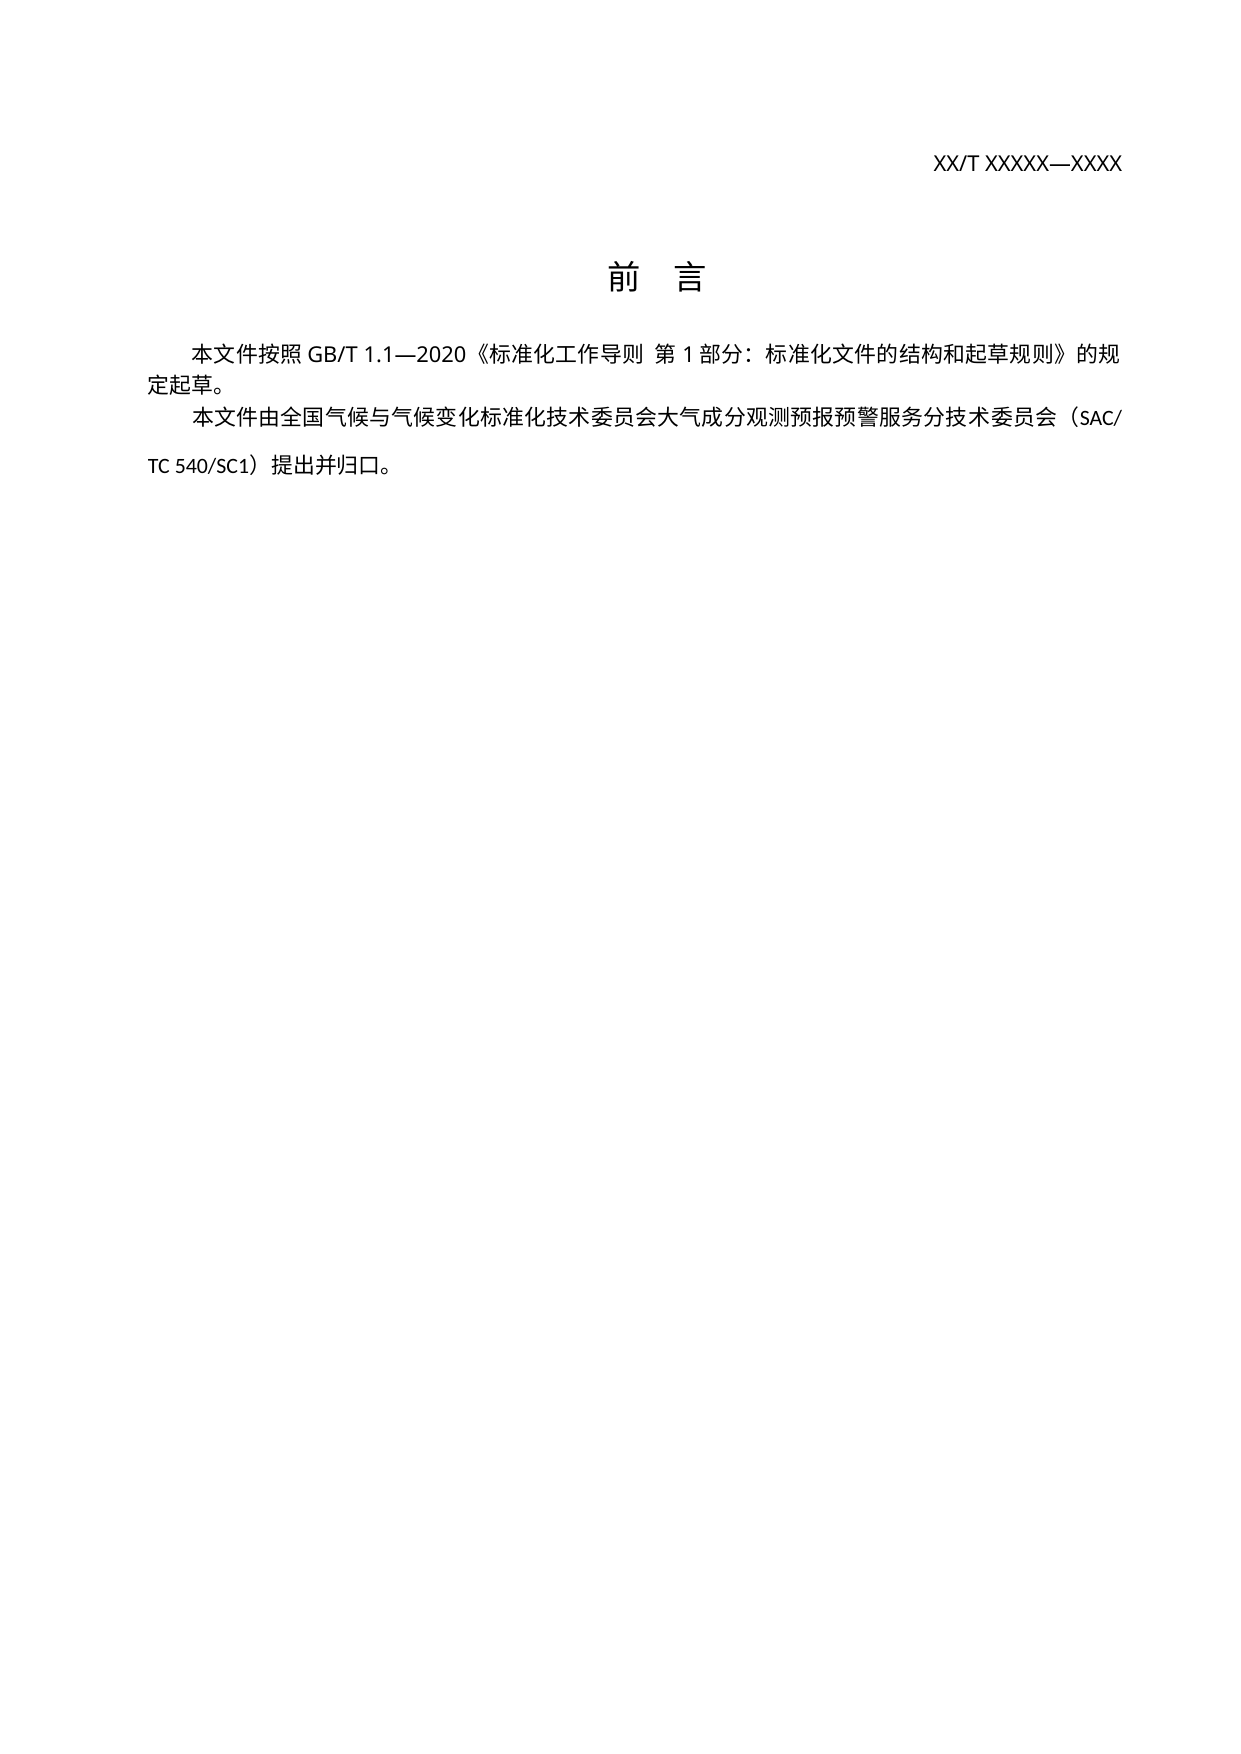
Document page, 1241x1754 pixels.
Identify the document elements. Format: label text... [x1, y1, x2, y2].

text 前言 [148, 251, 1122, 299]
text 本文件按照GB/T 1.1—2020《标准化工作导则 第1部分：标准化文件的结构和起草规则》的规定起草。 [148, 337, 1122, 400]
text 本文件由全国气候与气候变化标准化技术委员会大气成分观测预报预警服务分技术委员会（SAC/TC 540/SC1）提出并归口。 [148, 400, 1122, 479]
